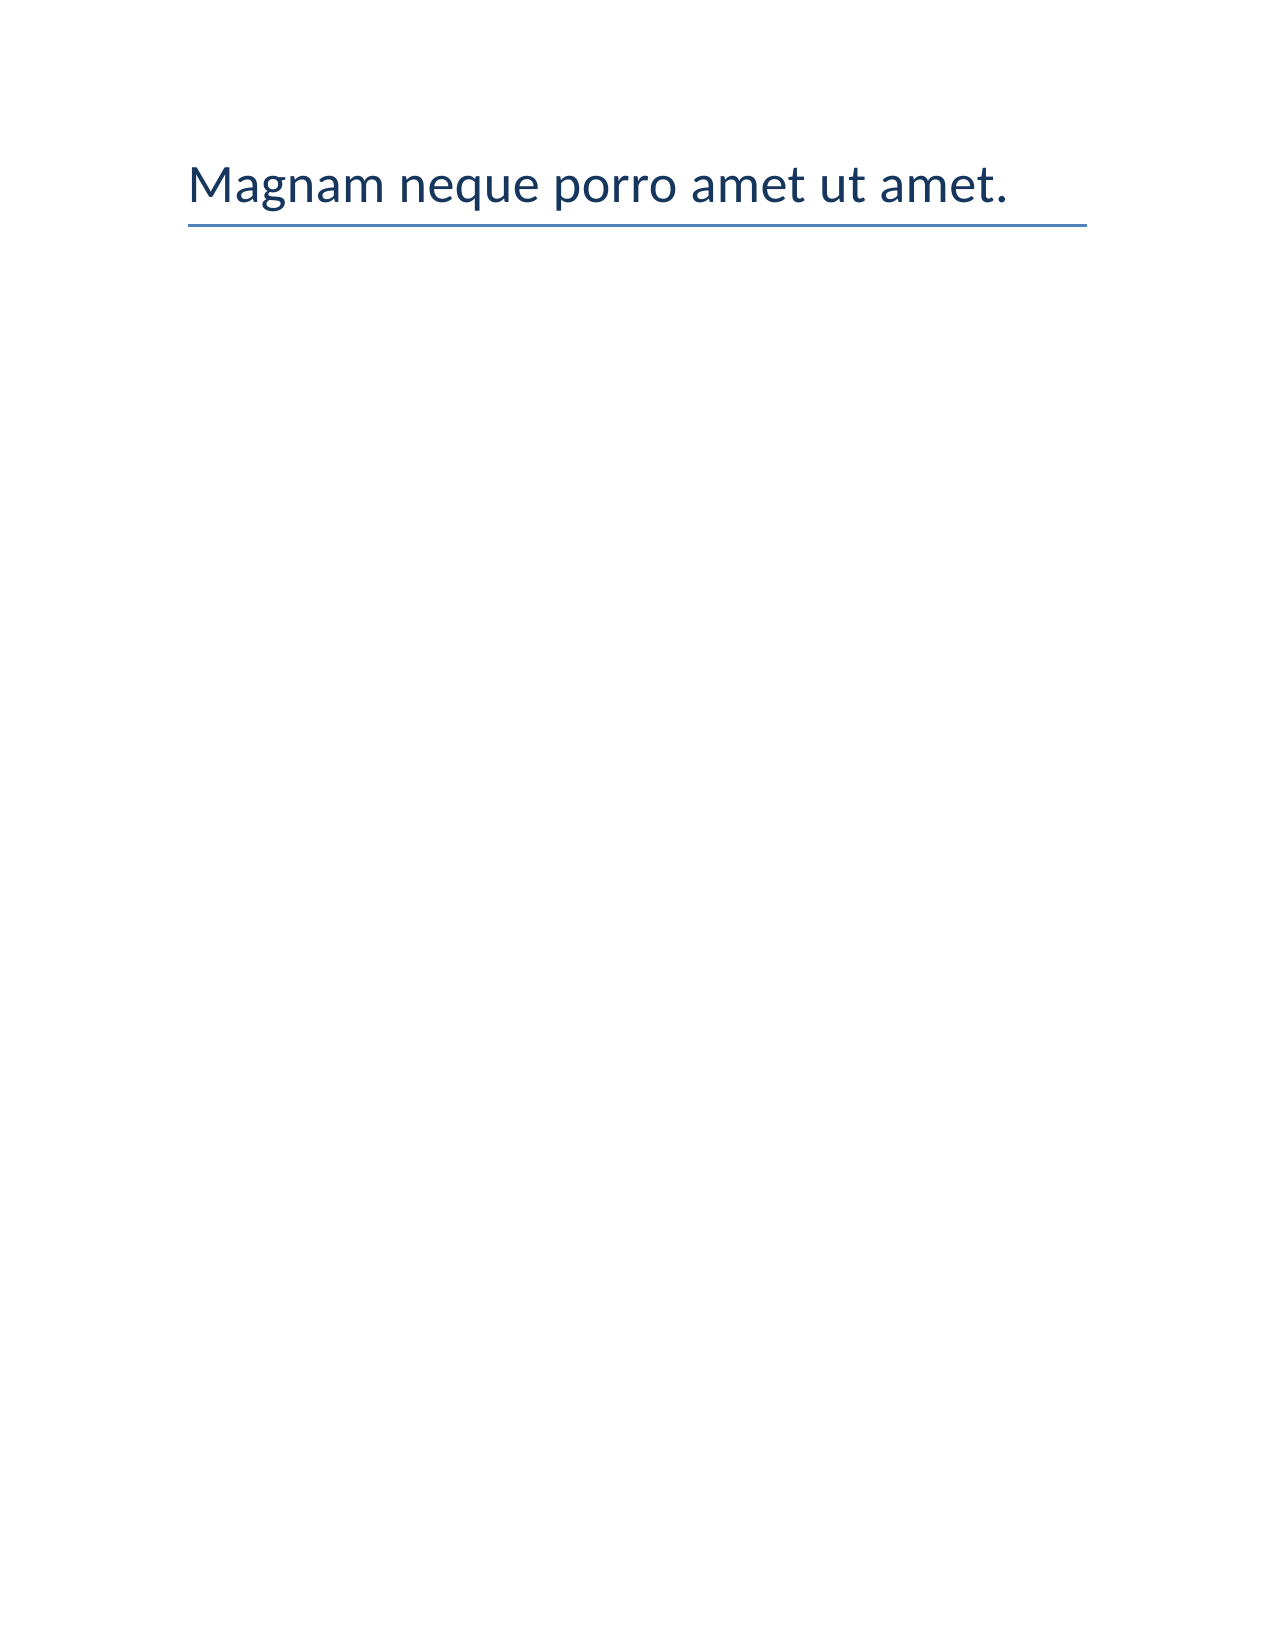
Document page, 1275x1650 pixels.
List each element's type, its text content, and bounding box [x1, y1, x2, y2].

title Magnam neque porro amet ut amet. [187, 150, 1087, 227]
